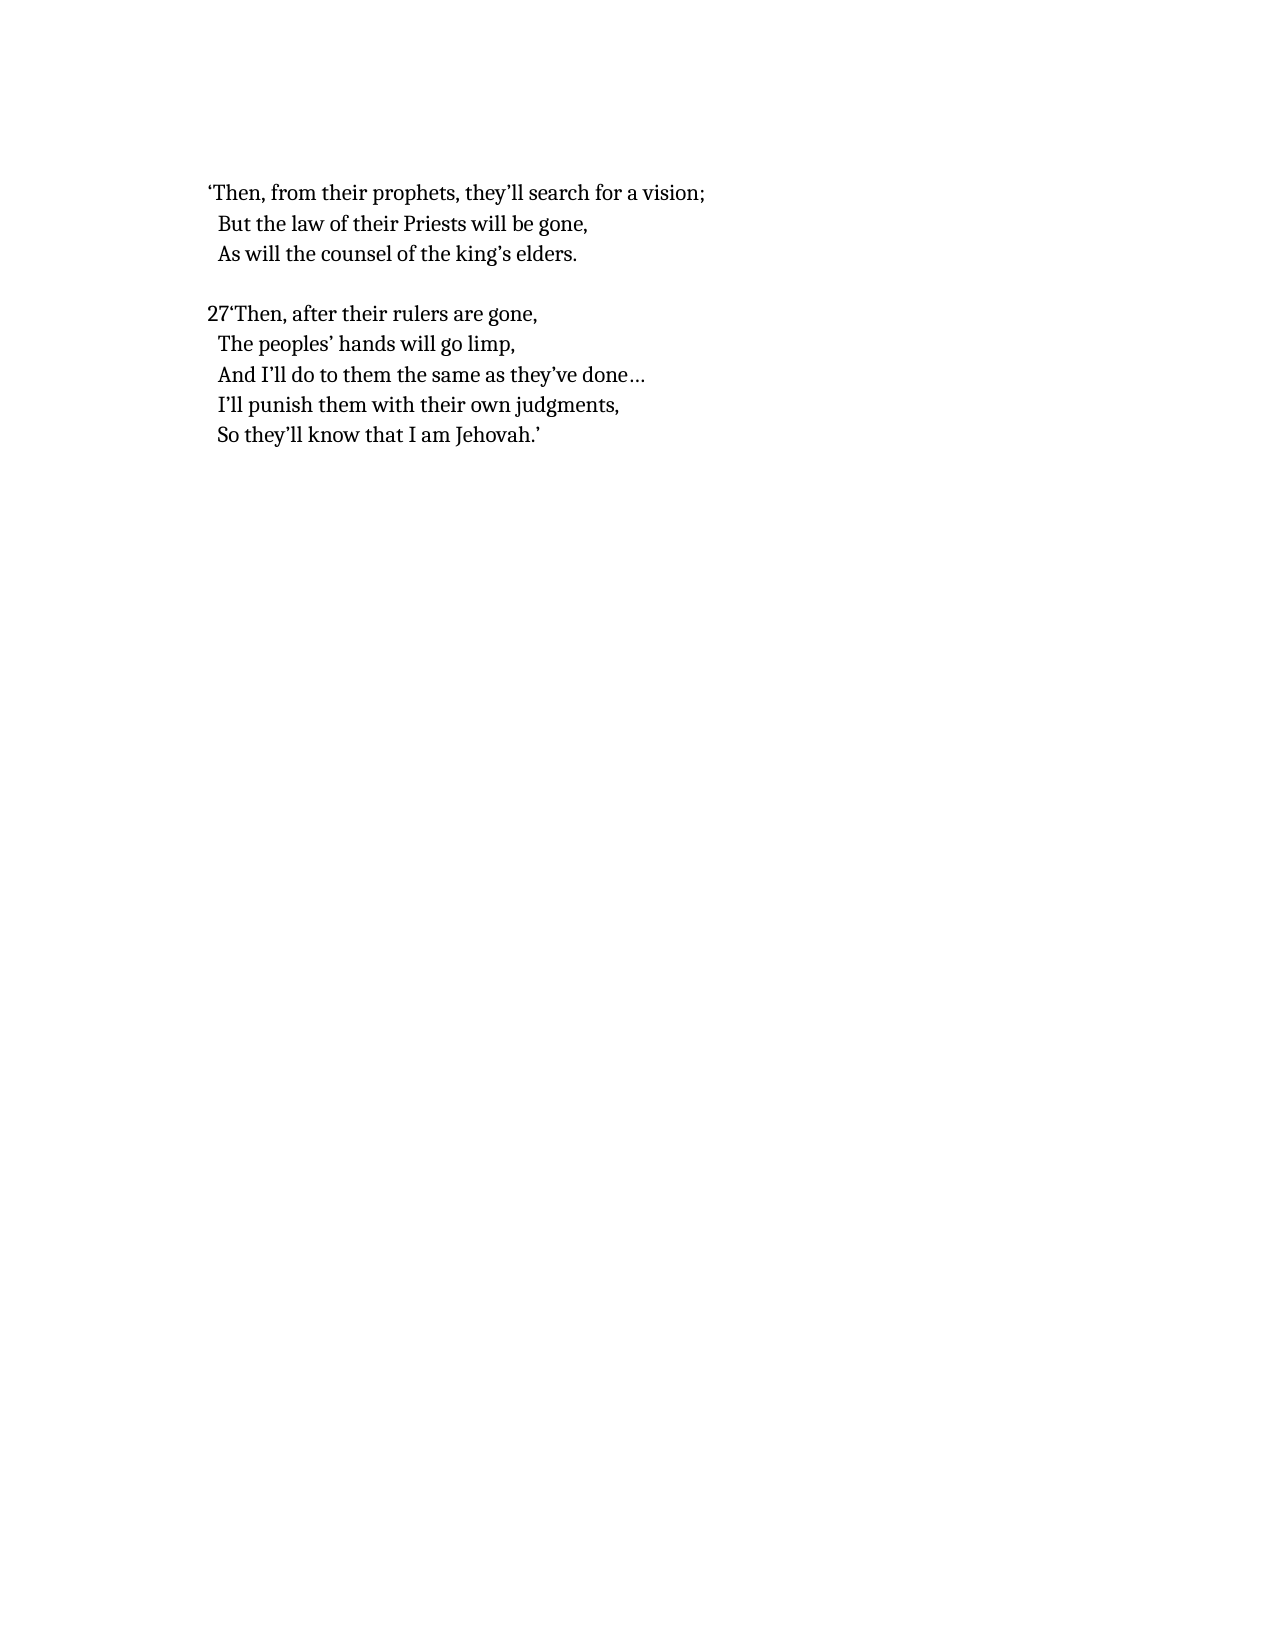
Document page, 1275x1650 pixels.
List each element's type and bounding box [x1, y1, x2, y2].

text [187, 150, 1087, 478]
